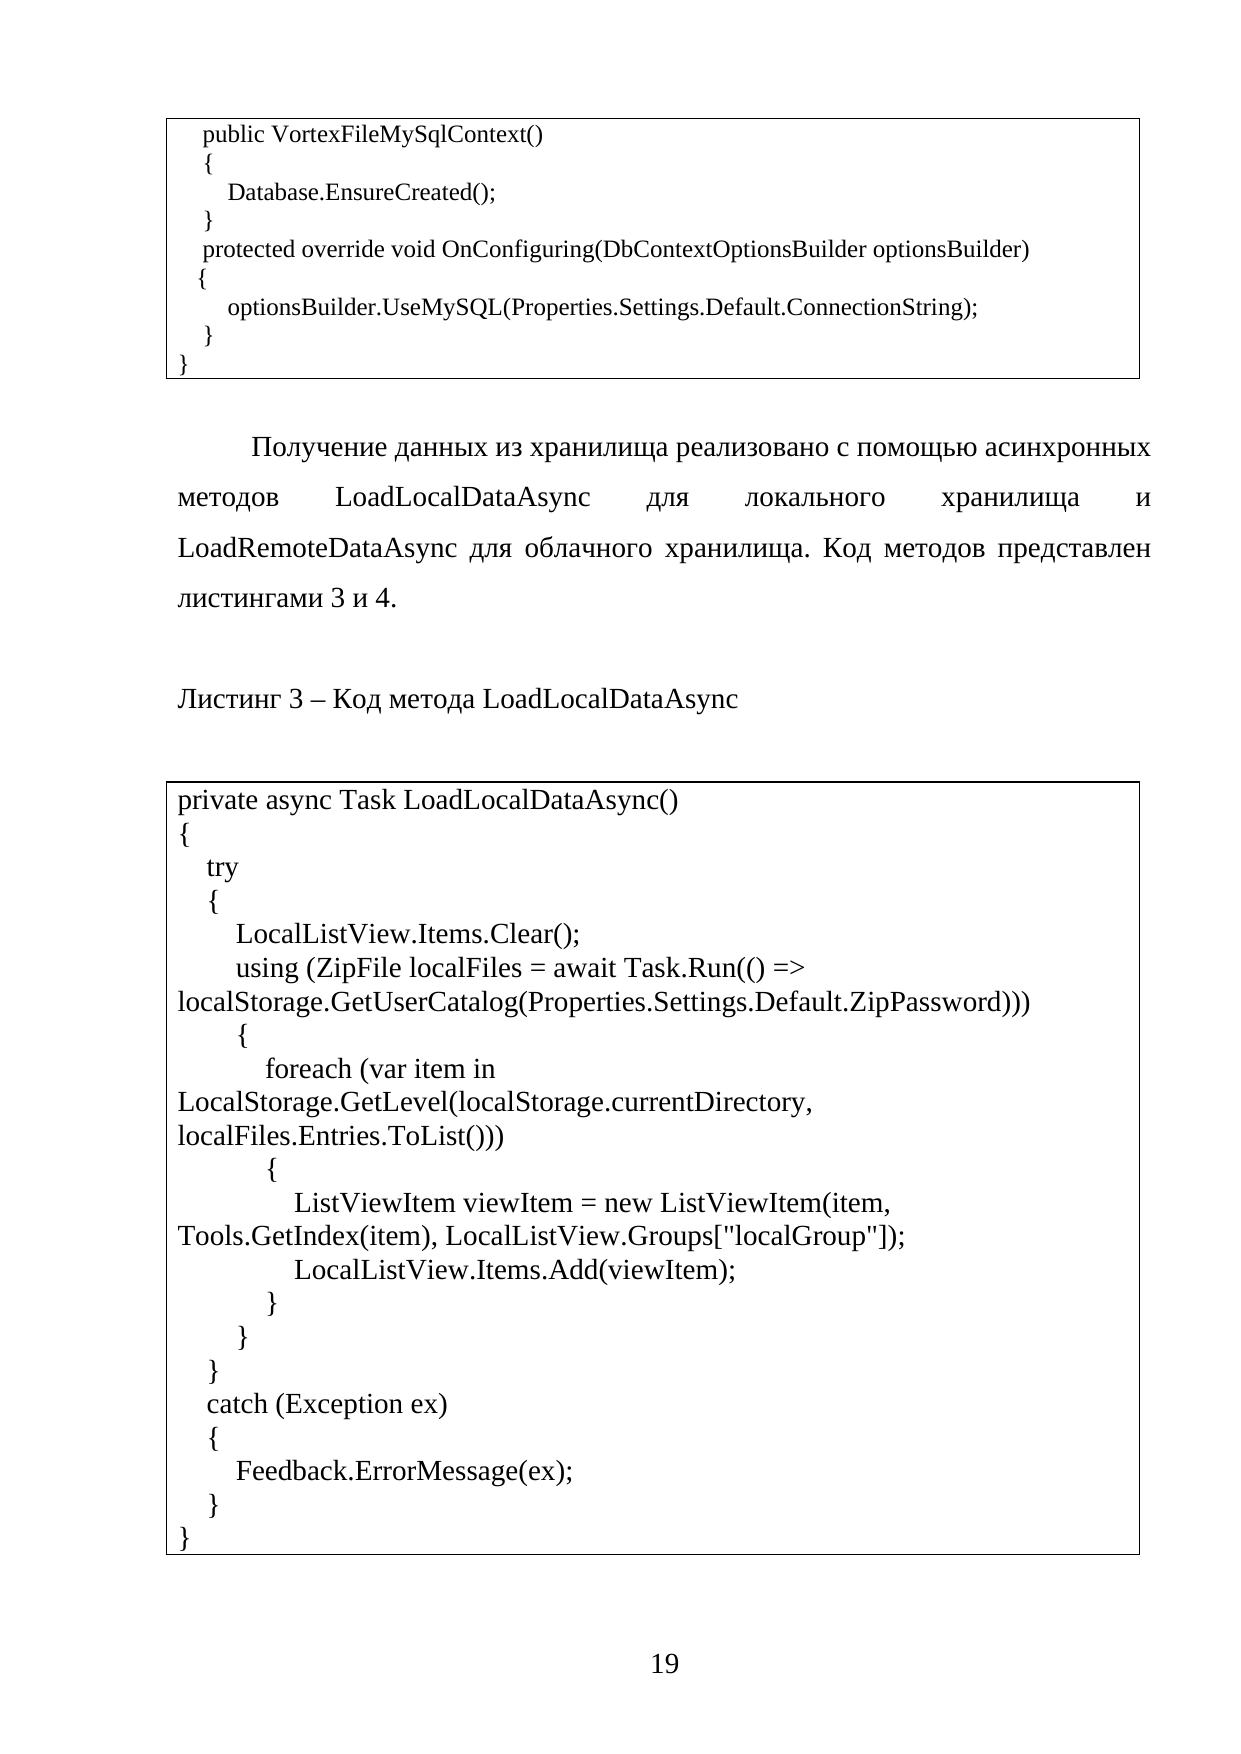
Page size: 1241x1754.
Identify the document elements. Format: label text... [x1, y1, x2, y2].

table_header private async Task LoadLocalDataAsync() { try { LocalListView.Items.Clear(); using (ZipFile localFiles = await Task.Run(() => localStorage.GetUserCatalog(Properties.Settings.Default.ZipPassword))) { foreach (var item in LocalStorage.GetLevel(localStorage.currentDirectory, localFiles.Entries.ToList())) { ListViewItem viewItem = new ListViewItem(item, Tools.GetIndex(item), LocalListView.Groups["localGroup"]); LocalListView.Items.Add(viewItem); } } } catch (Exception ex) { Feedback.ErrorMessage(ex); } } [167, 783, 1139, 1554]
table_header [167, 119, 1139, 378]
text Получение данных из хранилища реализовано с помощью асинхронных методов LoadLocalDataAsync для локального хранилища и LoadRemoteDataAsync для облачного хранилища. Код методов представлен листингами 3 и 4. [177, 429, 1152, 614]
text Листинг 3 – Код метода LoadLocalDataAsync [177, 681, 1152, 714]
